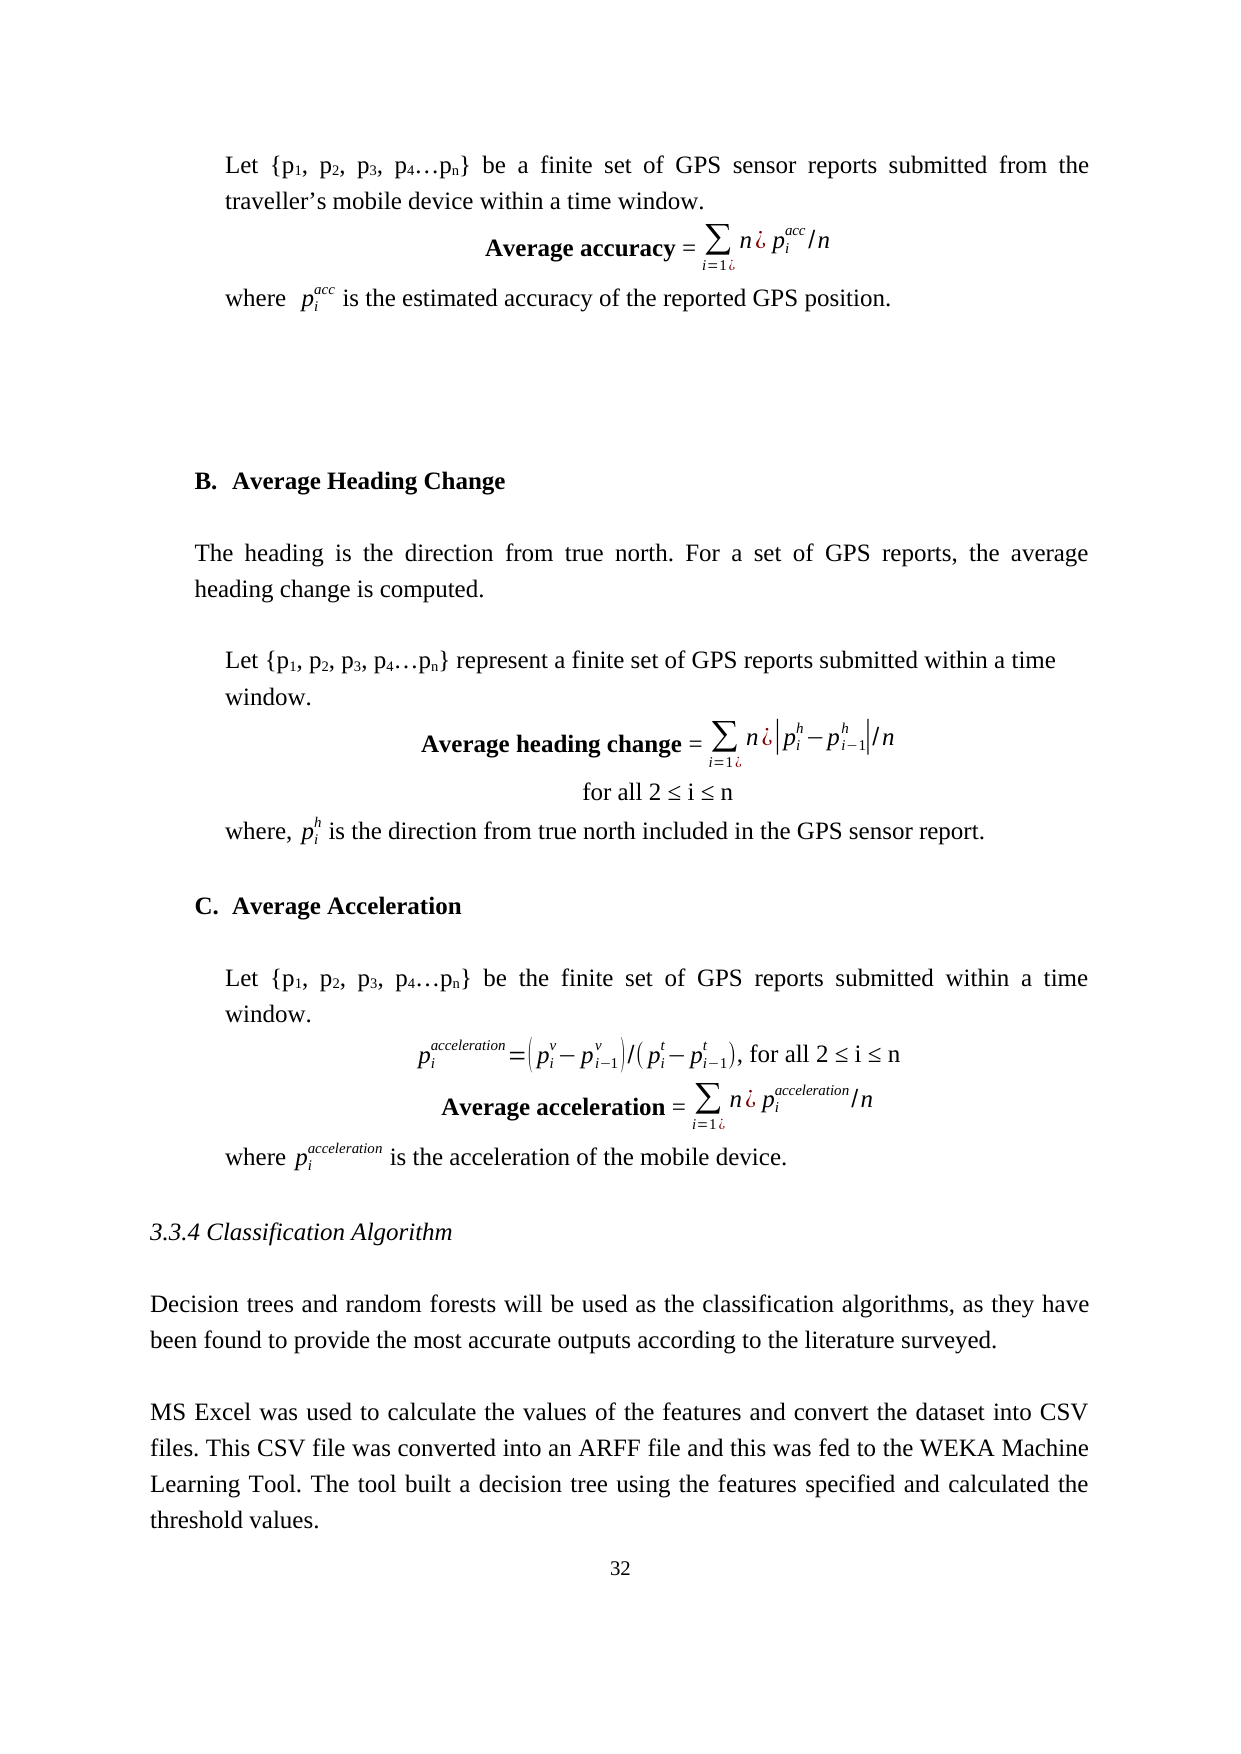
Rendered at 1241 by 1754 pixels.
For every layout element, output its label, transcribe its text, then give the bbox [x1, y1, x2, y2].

list where is the estimated accuracy of the reported GPS position. [225, 280, 1090, 315]
list , for all 2 ≤ i ≤ n [225, 1035, 1090, 1074]
list Let {p1, p2, p3, p4…pn} represent a finite set of GPS reports submitted within a time [225, 646, 1090, 674]
list window. [225, 682, 1090, 710]
list Average acceleration = [225, 1081, 1090, 1132]
list Average accuracy = [225, 222, 1090, 273]
list Average Acceleration [194, 891, 1090, 920]
list where, is the direction from true north included in the GPS sensor report. [225, 813, 1090, 848]
text MS Excel was used to calculate the values of the features and convert the dataset into CSV files. This CSV file was converted into an ARFF file and this was fed to the WEKA Machine Learning Tool. The tool built a decision tree using the features specified and calculated the threshold values. [150, 1397, 1090, 1533]
list Average Heading Change [194, 466, 1090, 495]
list Let {p1, p2, p3, p4…pn} be a finite set of GPS sensor reports submitted from the traveller’s mobile device within a time window. [225, 150, 1090, 215]
text Decision trees and random forests will be used as the classification algorithms, as they have been found to provide the most accurate outputs according to the literature surveyed. [150, 1289, 1090, 1354]
text 3.3.4 Classification Algorithm [150, 1217, 1090, 1246]
list Average heading change = [225, 717, 1090, 770]
list for all 2 ≤ i ≤ n [225, 777, 1090, 806]
list Let {p1, p2, p3, p4…pn} be the finite set of GPS reports submitted within a time window. [225, 963, 1090, 1028]
list where is the acceleration of the mobile device. [225, 1139, 1090, 1174]
text The heading is the direction from true north. For a set of GPS reports, the average heading change is computed. [194, 538, 1090, 602]
